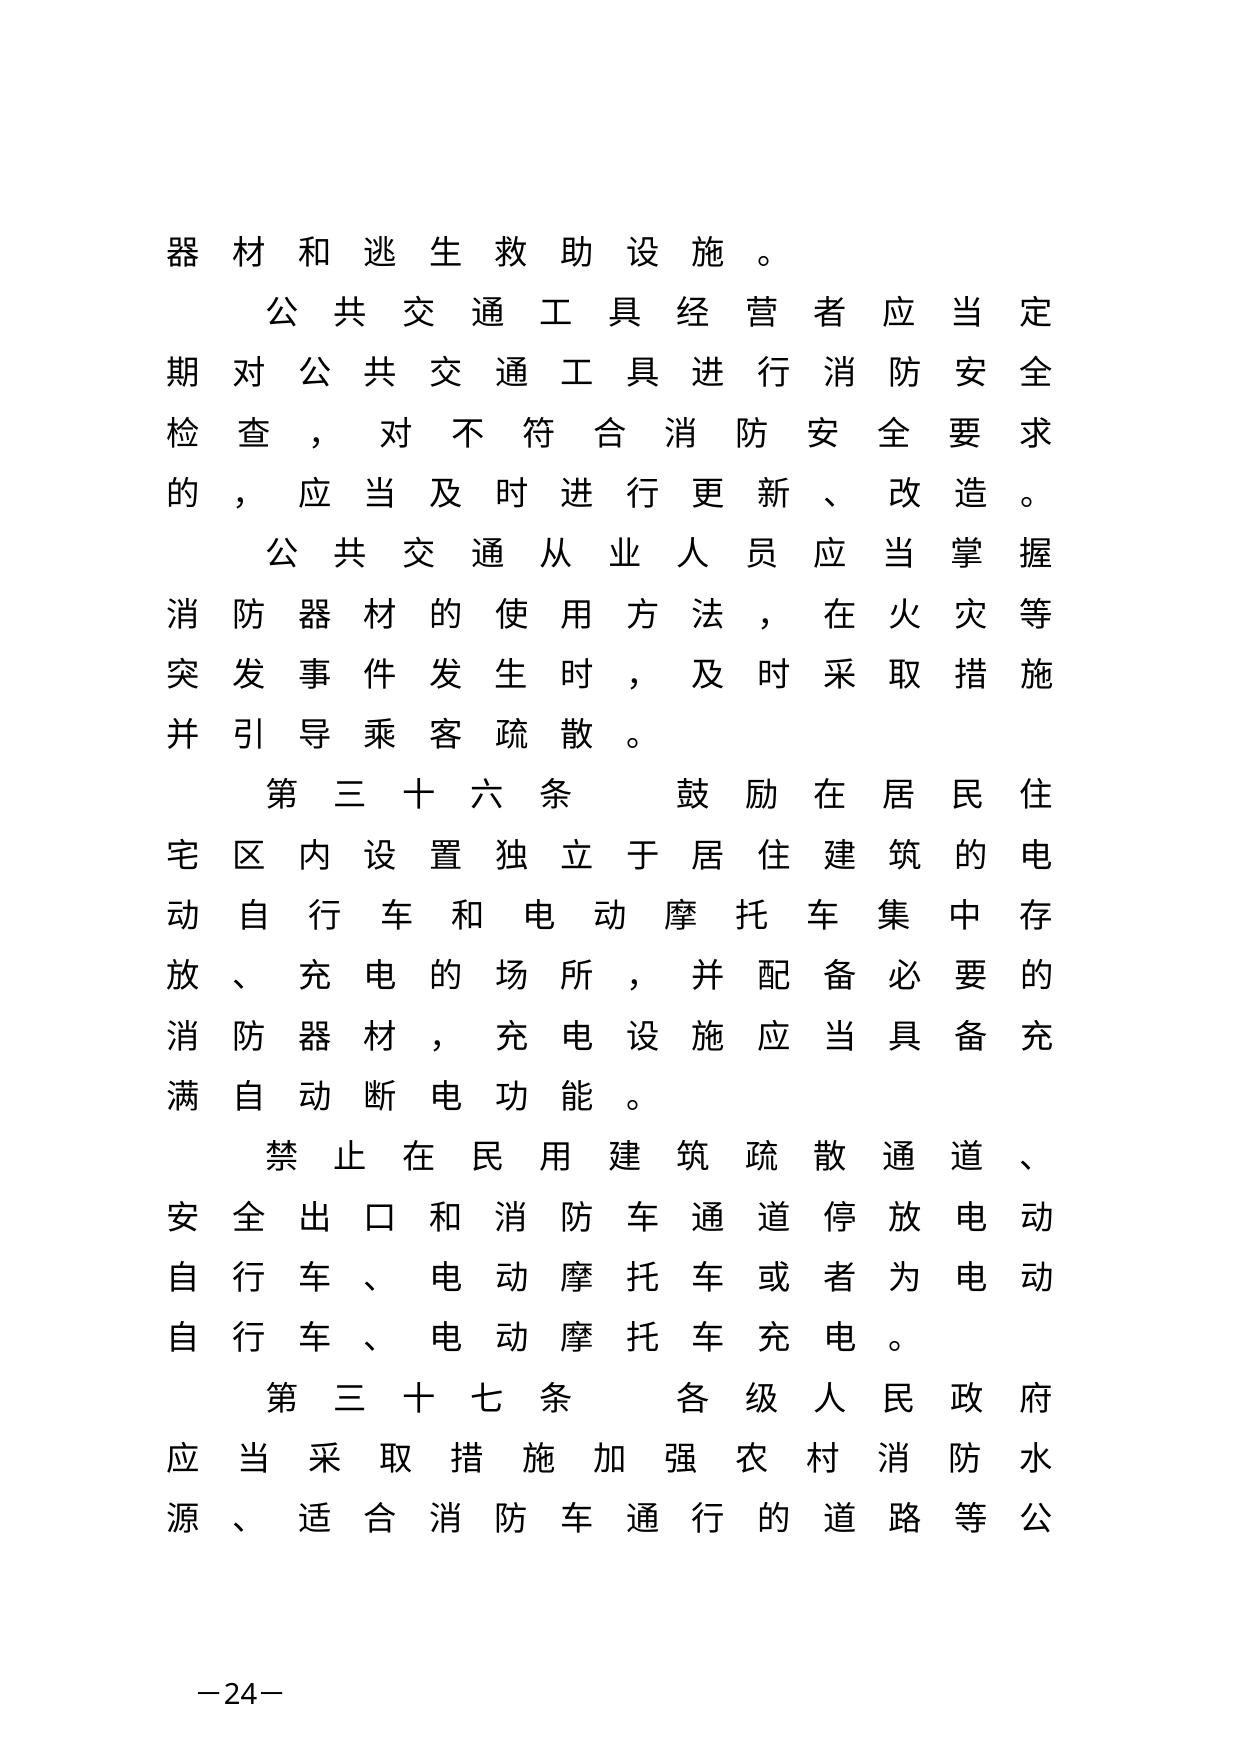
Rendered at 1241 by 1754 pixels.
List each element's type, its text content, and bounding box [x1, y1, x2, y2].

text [167, 1365, 1085, 1546]
text 禁止在民用建筑疏散通道、安全出口和消防车通道停放电动自行车、电动摩托车或者为电动自行车、电动摩托车充电。 [167, 1124, 1085, 1365]
text 公共交通工具经营者应当定期对公共交通工具进行消防安全检查，对不符合消防安全要求的，应当及时进行更新、改造。 [167, 280, 1085, 521]
text 第三十六条 鼓励在居民住宅区内设置独立于居住建筑的电动自行车和电动摩托车集中存放、充电的场所，并配备必要的消防器材，充电设施应当具备充满自动断电功能。 [167, 762, 1085, 1124]
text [167, 219, 1085, 280]
text 公共交通从业人员应当掌握消防器材的使用方法，在火灾等突发事件发生时，及时采取措施并引导乘客疏散。 [167, 521, 1085, 762]
